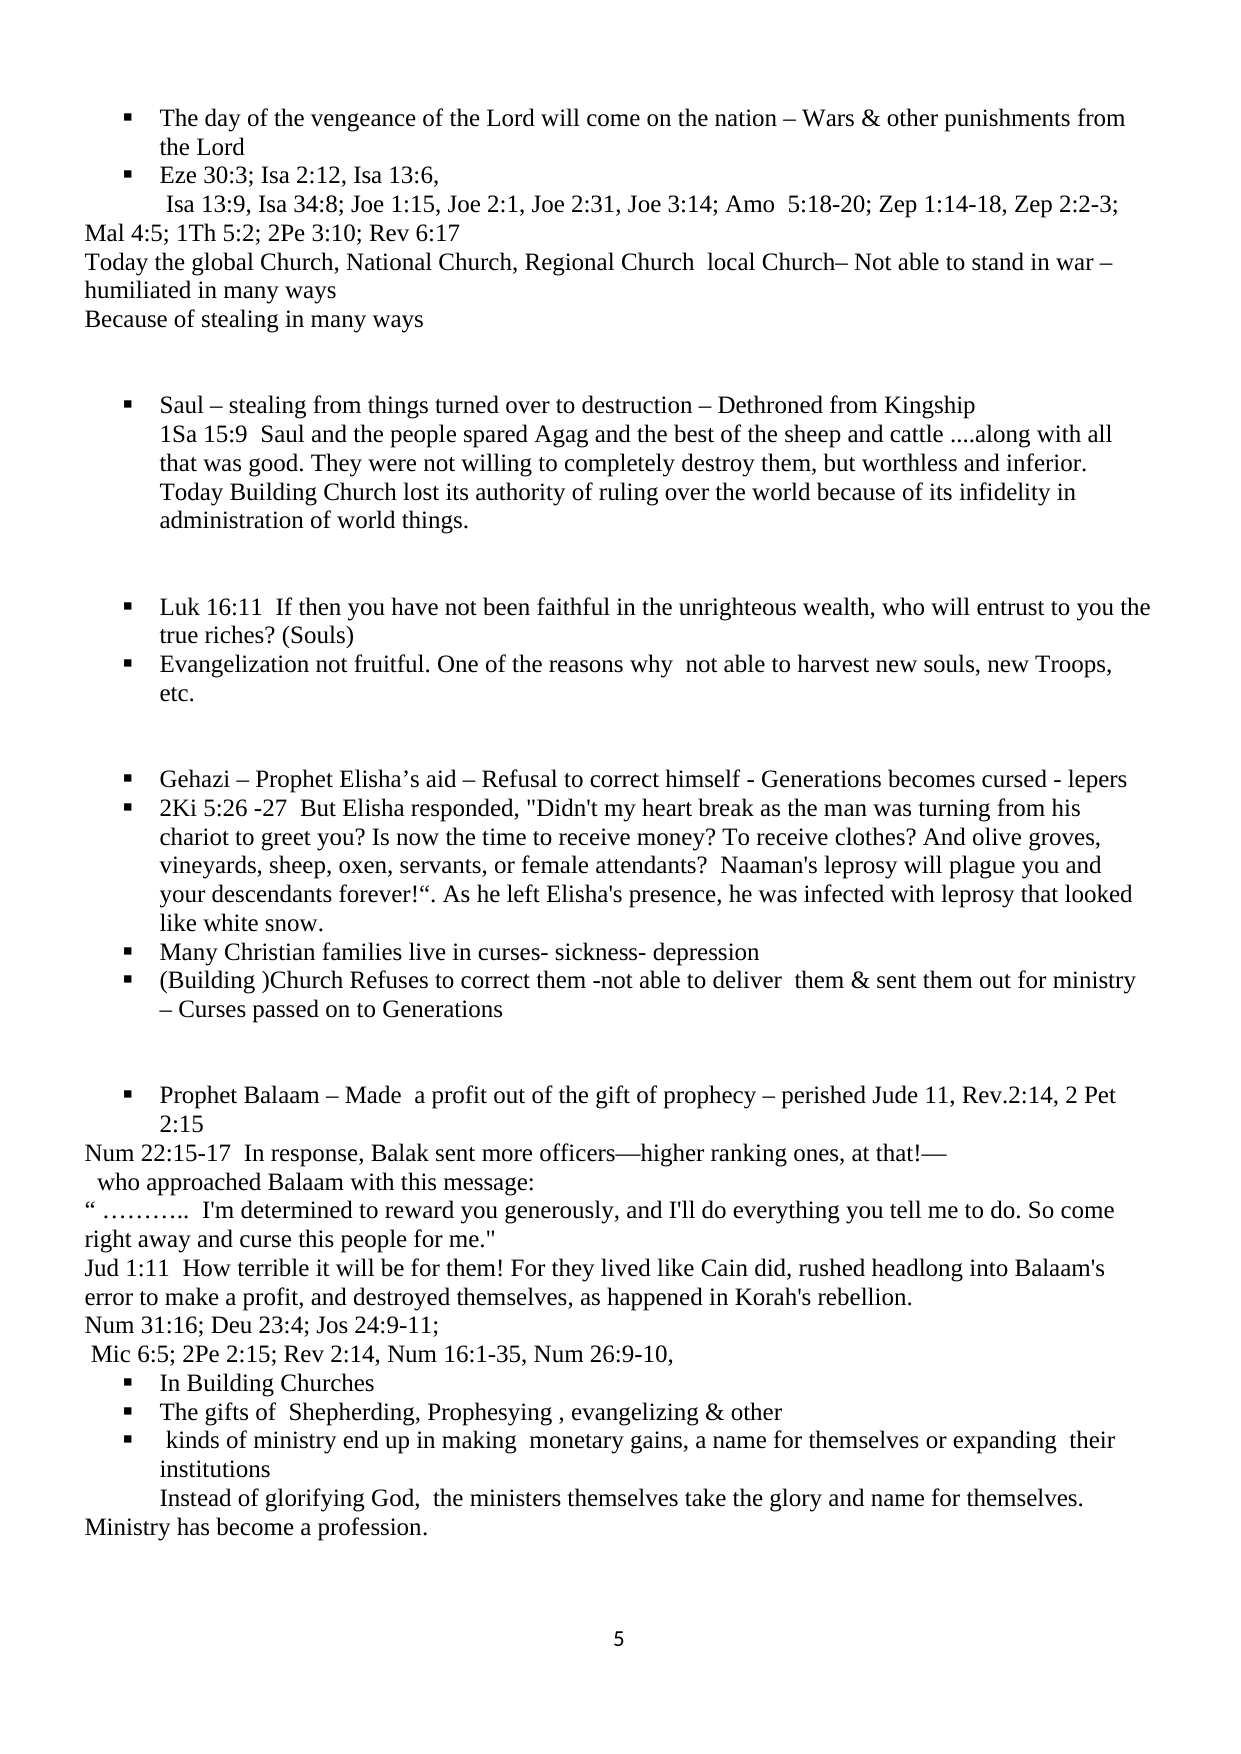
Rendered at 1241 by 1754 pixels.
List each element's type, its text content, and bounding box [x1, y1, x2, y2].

text Isa 13:9, Isa 34:8; Joe 1:15, Joe 2:1, Joe 2:31, Joe 3:14; Amo 5:18-20; Zep 1:14-18, Zep 2:2-3; Mal 4:5; 1Th 5:2; 2Pe 3:10; Rev 6:17 [84, 189, 1153, 247]
text Num 31:16; Deu 23:4; Jos 24:9-11; [84, 1311, 1153, 1339]
list In Building Churches [122, 1368, 1153, 1397]
text “ ……….. I'm determined to reward you generously, and I'll do everything you tell me to do. So come right away and curse this people for me." [84, 1196, 1153, 1253]
text Num 22:15-17 In response, Balak sent more officers—higher ranking ones, at that!— [84, 1138, 1153, 1167]
text Today the global Church, National Church, Regional Church local Church– Not able to stand in war – humiliated in many ways [84, 247, 1153, 304]
list Eze 30:3; Isa 2:12, Isa 13:6, [122, 161, 1153, 189]
list Many Christian families live in curses- sickness- depression [122, 937, 1153, 966]
list kinds of ministry end up in making monetary gains, a name for themselves or expanding their institutions [122, 1426, 1153, 1483]
list Prophet Balaam – Made a profit out of the gift of prophecy – perished Jude 11, Rev.2:14, 2 Pet 2:15 [122, 1081, 1153, 1138]
list Luk 16:11 If then you have not been faithful in the unrighteous wealth, who will entrust to you the true riches? (Souls) [122, 592, 1153, 649]
text Jud 1:11 How terrible it will be for them! For they lived like Cain did, rushed headlong into Balaam's error to make a profit, and destroyed themselves, as happened in Korah's rebellion. [84, 1253, 1153, 1311]
text Instead of glorifying God, the ministers themselves take the glory and name for themselves. Ministry has become a profession. [84, 1483, 1153, 1541]
list Gehazi – Prophet Elisha’s aid – Refusal to correct himself - Generations becomes cursed - lepers [122, 764, 1153, 793]
text Today Building Church lost its authority of ruling over the world because of its infidelity in administration of world things. [159, 477, 1153, 534]
list (Building )Church Refuses to correct them -not able to deliver them & sent them out for ministry – Curses passed on to Generations [122, 966, 1153, 1023]
list Evangelization not fruitful. One of the reasons why not able to harvest new souls, new Troops, etc. [122, 649, 1153, 707]
text who approached Balaam with this message: [84, 1167, 1153, 1196]
text Because of stealing in many ways [84, 304, 1153, 333]
list The gifts of Shepherding, Prophesying , evangelizing & other [122, 1397, 1153, 1426]
list Saul – stealing from things turned over to destruction – Dethroned from Kingship [122, 391, 1153, 419]
text Mic 6:5; 2Pe 2:15; Rev 2:14, Num 16:1-35, Num 26:9-10, [84, 1339, 1153, 1368]
list 2Ki 5:26 -27 But Elisha responded, "Didn't my heart break as the man was turning from his chariot to greet you? Is now the time to receive money? To receive clothes? And olive groves, vineyards, sheep, oxen, servants, or female attendants? Naaman's leprosy will plague you and your descendants forever!“. As he left Elisha's presence, he was infected with leprosy that looked like white snow. [122, 793, 1153, 937]
text 1Sa 15:9 Saul and the people spared Agag and the best of the sheep and cattle ....along with all that was good. They were not willing to completely destroy them, but worthless and inferior. [159, 419, 1153, 477]
list The day of the vengeance of the Lord will come on the nation – Wars & other punishments from the Lord [122, 103, 1153, 161]
